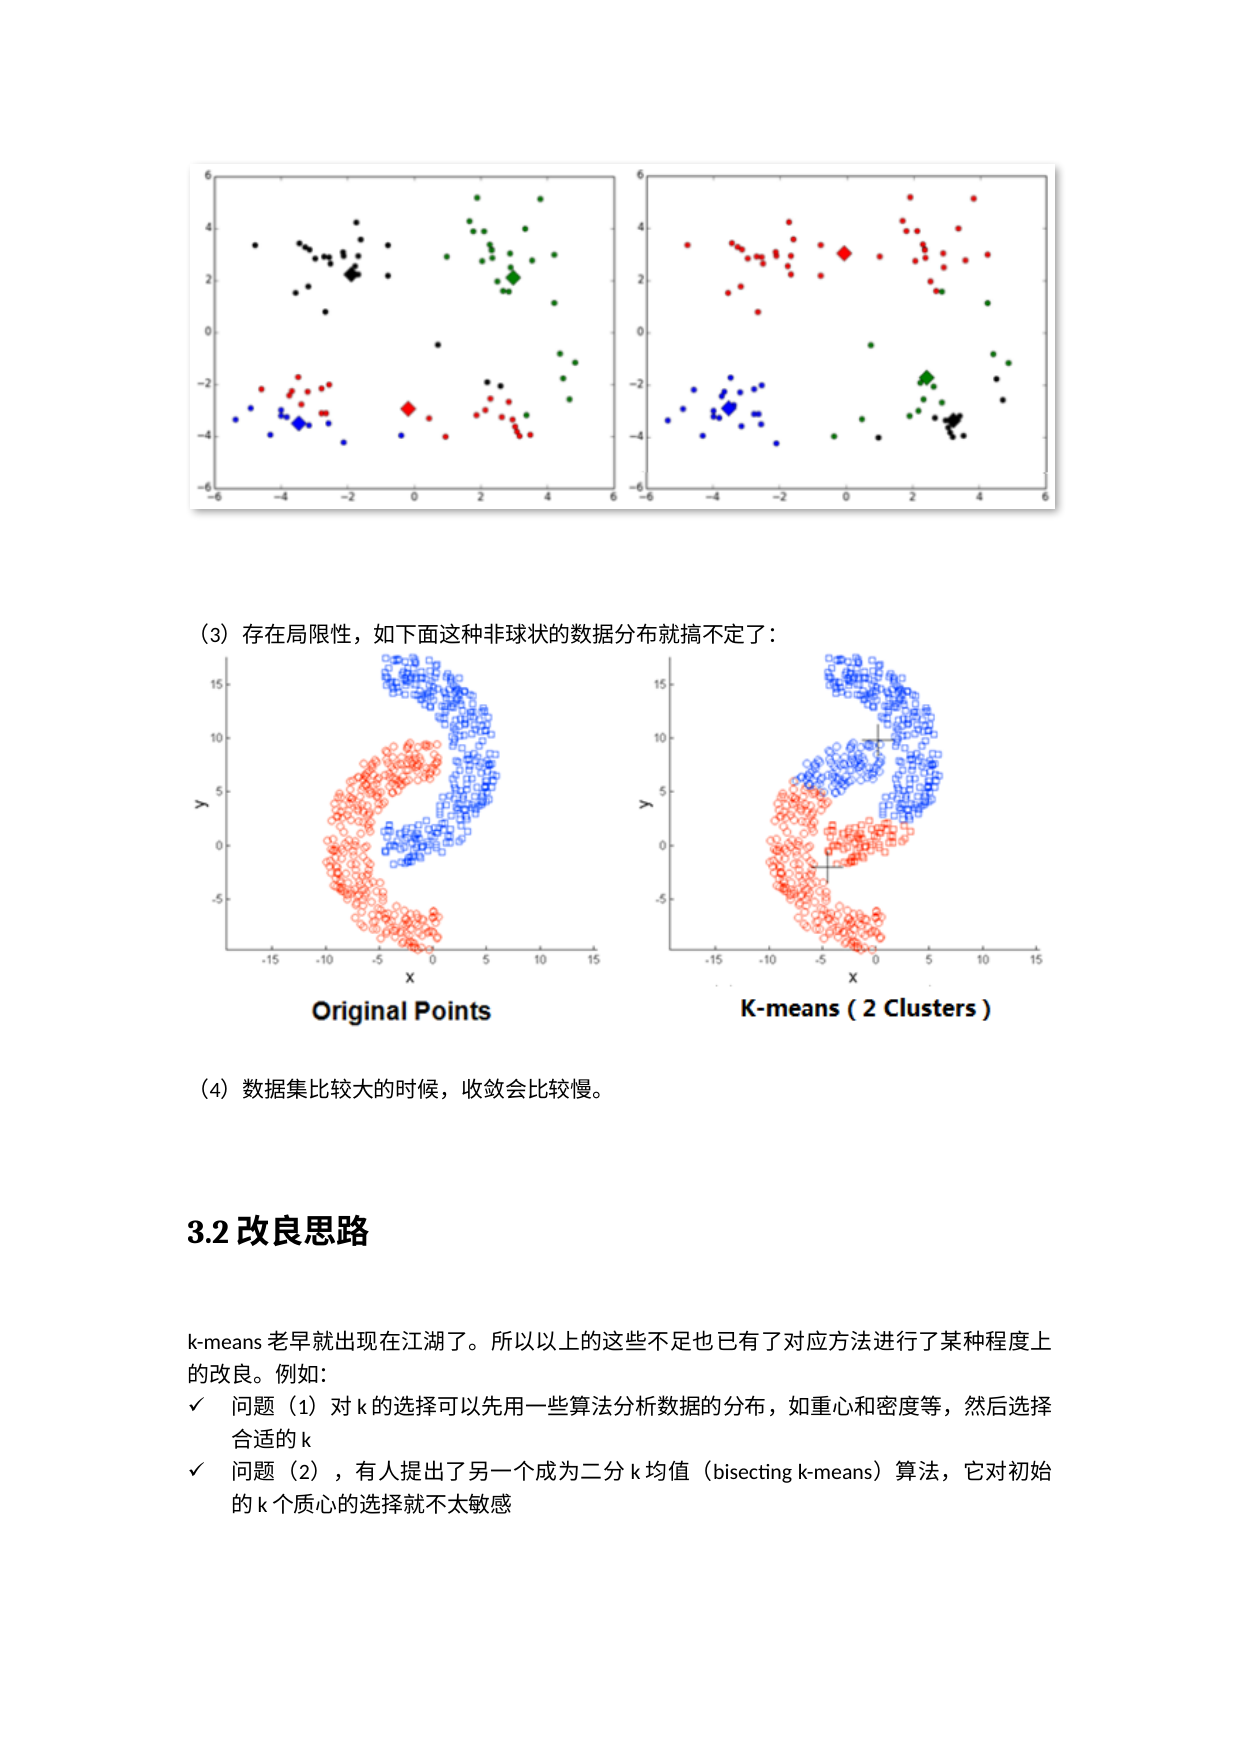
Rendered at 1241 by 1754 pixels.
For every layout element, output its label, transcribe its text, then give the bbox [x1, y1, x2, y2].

text k-means老早就出现在江湖了。所以以上的这些不足也已有了对应方法进行了某种程度上的改良。例如： [187, 1324, 1053, 1389]
list 问题（1）对k的选择可以先用一些算法分析数据的分布，如重心和密度等，然后选择合适的k [187, 1389, 1053, 1454]
picture [187, 649, 1053, 1028]
subtitle 3.2 改良思路 [187, 1197, 1053, 1262]
text （4）数据集比较大的时候，收敛会比较慢。 [187, 1072, 1053, 1104]
text （3）存在局限性，如下面这种非球状的数据分布就搞不定了： [187, 617, 1053, 649]
list 问题（2），有人提出了另一个成为二分k均值（bisecting k-means）算法，它对初始的k个质心的选择就不太敏感 [187, 1454, 1053, 1519]
picture [190, 164, 1055, 509]
